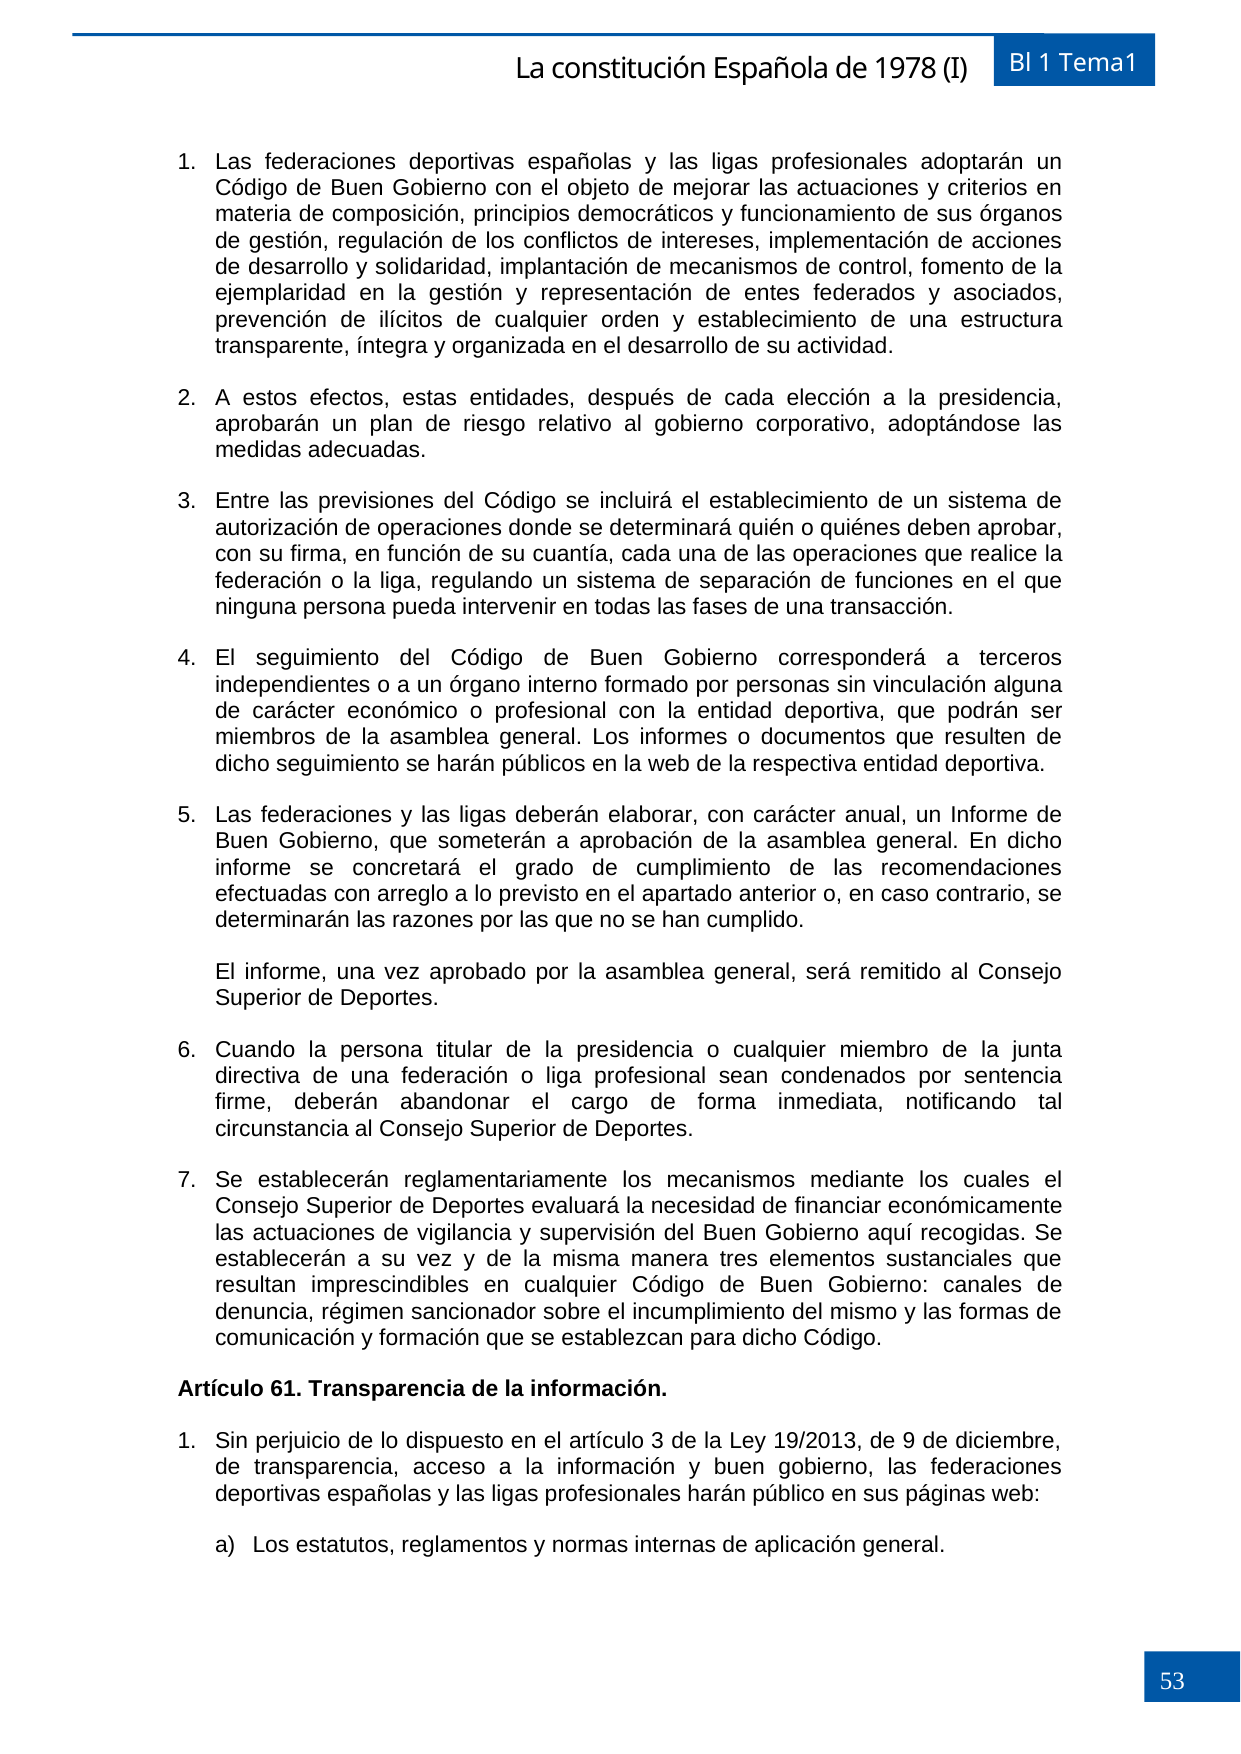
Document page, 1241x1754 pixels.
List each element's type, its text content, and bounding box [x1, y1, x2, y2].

list Se establecerán reglamentariamente los mecanismos mediante los cuales el Consejo Superior de Deportes evaluará la necesidad de financiar económicamente las actuaciones de vigilancia y supervisión del Buen Gobierno aquí recogidas. Se establecerán a su vez y de la misma manera tres elementos sustanciales que resultan imprescindibles en cualquier Código de Buen Gobierno: canales de denuncia, régimen sancionador sobre el incumplimiento del mismo y las formas de comunicación y formación que se establezcan para dicho Código. [177, 1166, 1063, 1350]
list Las federaciones y las ligas deberán elaborar, con carácter anual, un Informe de Buen Gobierno, que someterán a aprobación de la asamblea general. En dicho informe se concretará el grado de cumplimiento de las recomendaciones efectuadas con arreglo a lo previsto en el apartado anterior o, en caso contrario, se determinarán las razones por las que no se han cumplido. [177, 801, 1063, 933]
list Cuando la persona titular de la presidencia o cualquier miembro de la junta directiva de una federación o liga profesional sean condenados por sentencia firme, deberán abandonar el cargo de forma inmediata, notificando tal circunstancia al Consejo Superior de Deportes. [177, 1036, 1063, 1141]
list El seguimiento del Código de Buen Gobierno corresponderá a terceros independientes o a un órgano interno formado por personas sin vinculación alguna de carácter económico o profesional con la entidad deportiva, que podrán ser miembros de la asamblea general. Los informes o documentos que resulten de dicho seguimiento se harán públicos en la web de la respectiva entidad deportiva. [177, 644, 1063, 776]
text Artículo 61. Transparencia de la información. [177, 1375, 1063, 1402]
list Sin perjuicio de lo dispuesto en el artículo 3 de la Ley 19/2013, de 9 de diciembre, de transparencia, acceso a la información y buen gobierno, las federaciones deportivas españolas y las ligas profesionales harán público en sus páginas web: [177, 1427, 1063, 1506]
text El informe, una vez aprobado por la asamblea general, será remitido al Consejo Superior de Deportes. [215, 958, 1063, 1011]
list A estos efectos, estas entidades, después de cada elección a la presidencia, aprobarán un plan de riesgo relativo al gobierno corporativo, adoptándose las medidas adecuadas. [177, 383, 1063, 462]
list Las federaciones deportivas españolas y las ligas profesionales adoptarán un Código de Buen Gobierno con el objeto de mejorar las actuaciones y criterios en materia de composición, principios democráticos y funcionamiento de sus órganos de gestión, regulación de los conflictos de intereses, implementación de acciones de desarrollo y solidaridad, implantación de mecanismos de control, fomento de la ejemplaridad en la gestión y representación de entes federados y asociados, prevención de ilícitos de cualquier orden y establecimiento de una estructura transparente, íntegra y organizada en el desarrollo de su actividad. [177, 148, 1063, 358]
list Los estatutos, reglamentos y normas internas de aplicación general. [215, 1531, 1063, 1557]
list Entre las previsiones del Código se incluirá el establecimiento de un sistema de autorización de operaciones donde se determinará quién o quiénes deben aprobar, con su firma, en función de su cuantía, cada una de las operaciones que realice la federación o la liga, regulando un sistema de separación de funciones en el que ninguna persona pueda intervenir en todas las fases de una transacción. [177, 487, 1063, 619]
